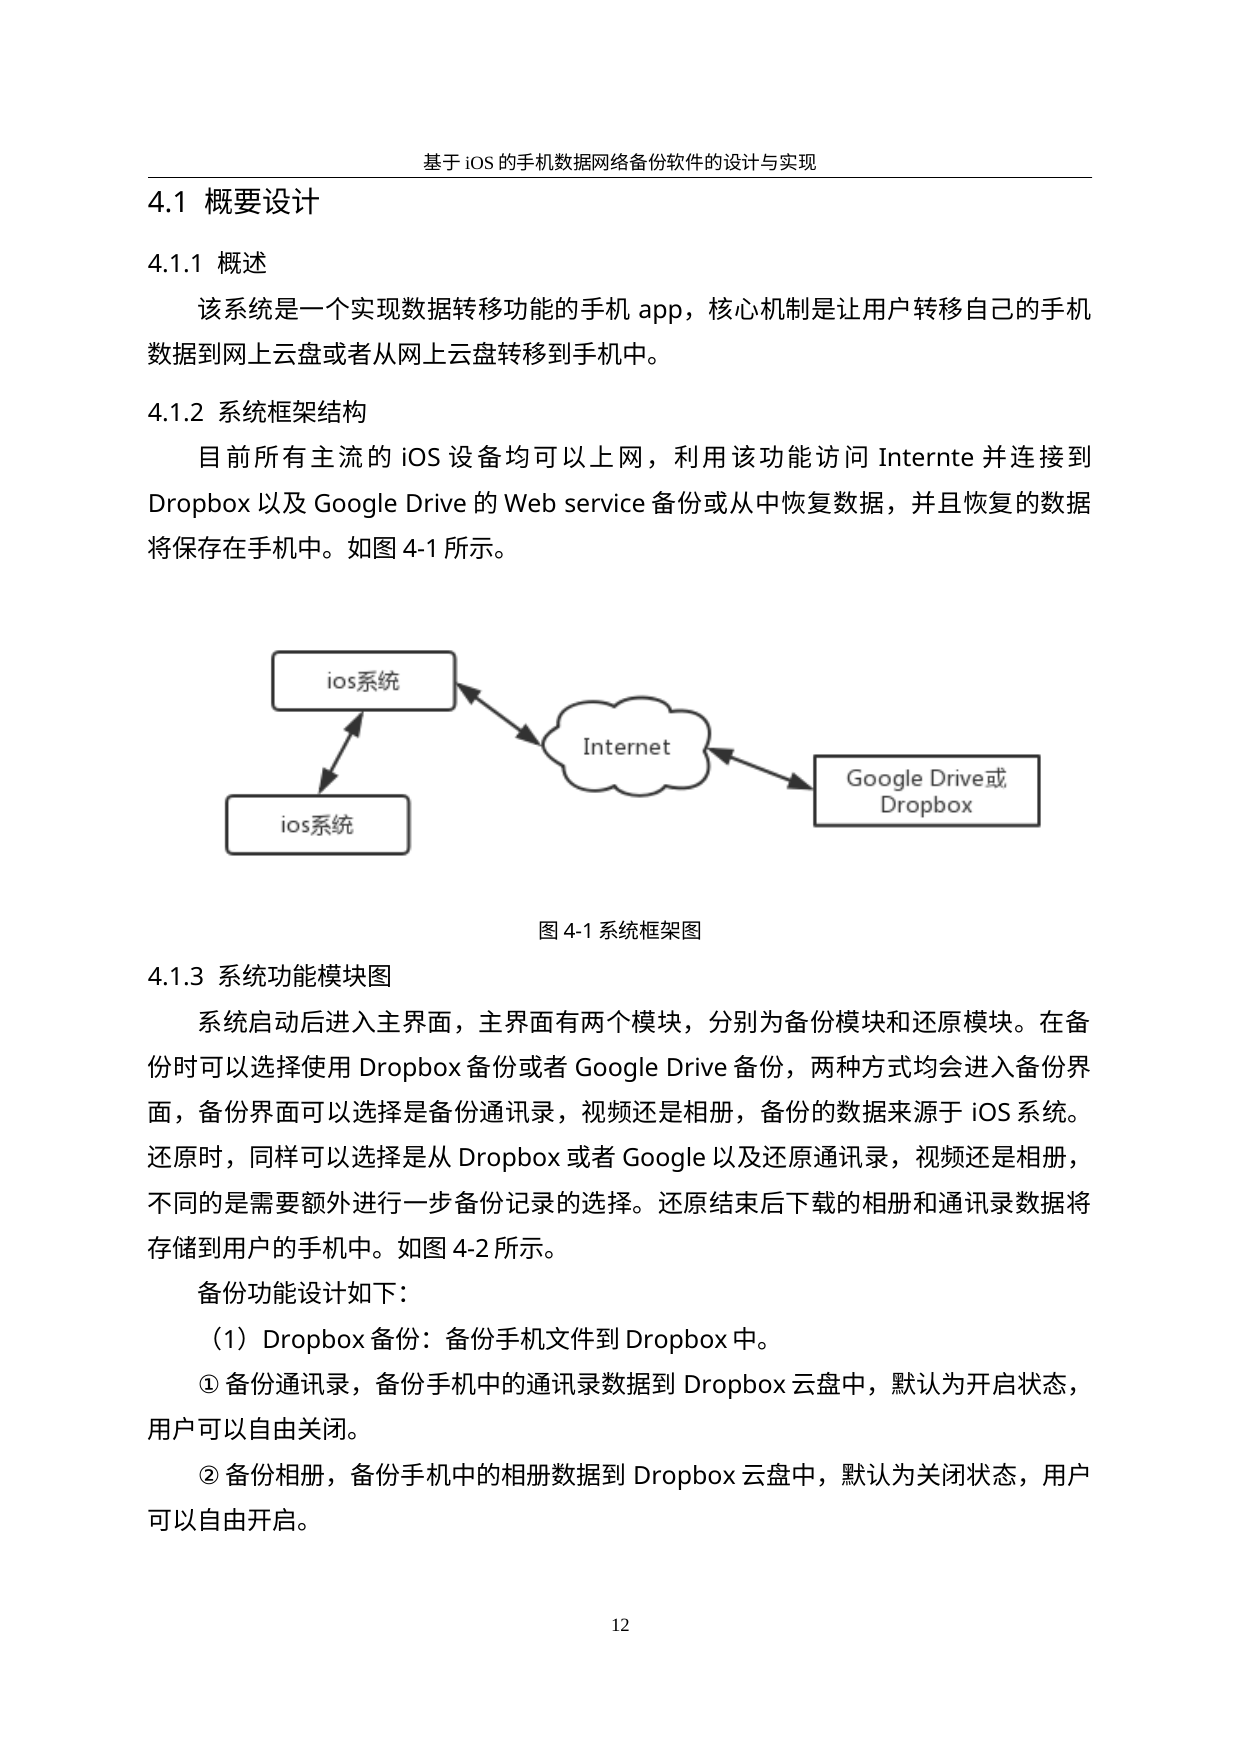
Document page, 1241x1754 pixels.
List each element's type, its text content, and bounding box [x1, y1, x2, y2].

subtitle 系统框架结构 [148, 392, 1092, 429]
text 备份功能设计如下： [148, 1274, 1092, 1310]
subtitle 概要设计 [148, 178, 1092, 221]
text 系统启动后进入主界面，主界面有两个模块，分别为备份模块和还原模块。在备份时可以选择使用Dropbox备份或者Google Drive备份，两种方式均会进入备份界面，备份界面可以选择是备份通讯录，视频还是相册，备份的数据来源于iOS系统。还原时，同样可以选择是从Dropbox或者Google以及还原通讯录，视频还是相册，不同的是需要额外进行一步备份记录的选择。还原结束后下载的相册和通讯录数据将存储到用户的手机中。如图4-2所示。 [148, 1002, 1092, 1265]
text （1）Dropbox备份：备份手机文件到Dropbox中。 [148, 1319, 1092, 1355]
text ①备份通讯录，备份手机中的通讯录数据到 Dropbox云盘中，默认为开启状态，用户可以自由关闭。 [148, 1364, 1092, 1446]
picture [148, 573, 1092, 907]
subtitle 概述 [148, 244, 1092, 280]
text 图4-1系统框架图 [148, 914, 1092, 944]
text ②备份相册，备份手机中的相册数据到 Dropbox云盘中，默认为关闭状态，用户可以自由开启。 [148, 1455, 1092, 1537]
subtitle 系统功能模块图 [148, 957, 1092, 993]
text 目前所有主流的iOS设备均可以上网，利用该功能访问Internte并连接到Dropbox以及Google Drive的Web service备份或从中恢复数据，并且恢复的数据将保存在手机中。如图4-1所示。 [148, 438, 1092, 564]
text 该系统是一个实现数据转移功能的手机app，核心机制是让用户转移自己的手机数据到网上云盘或者从网上云盘转移到手机中。 [148, 289, 1092, 371]
